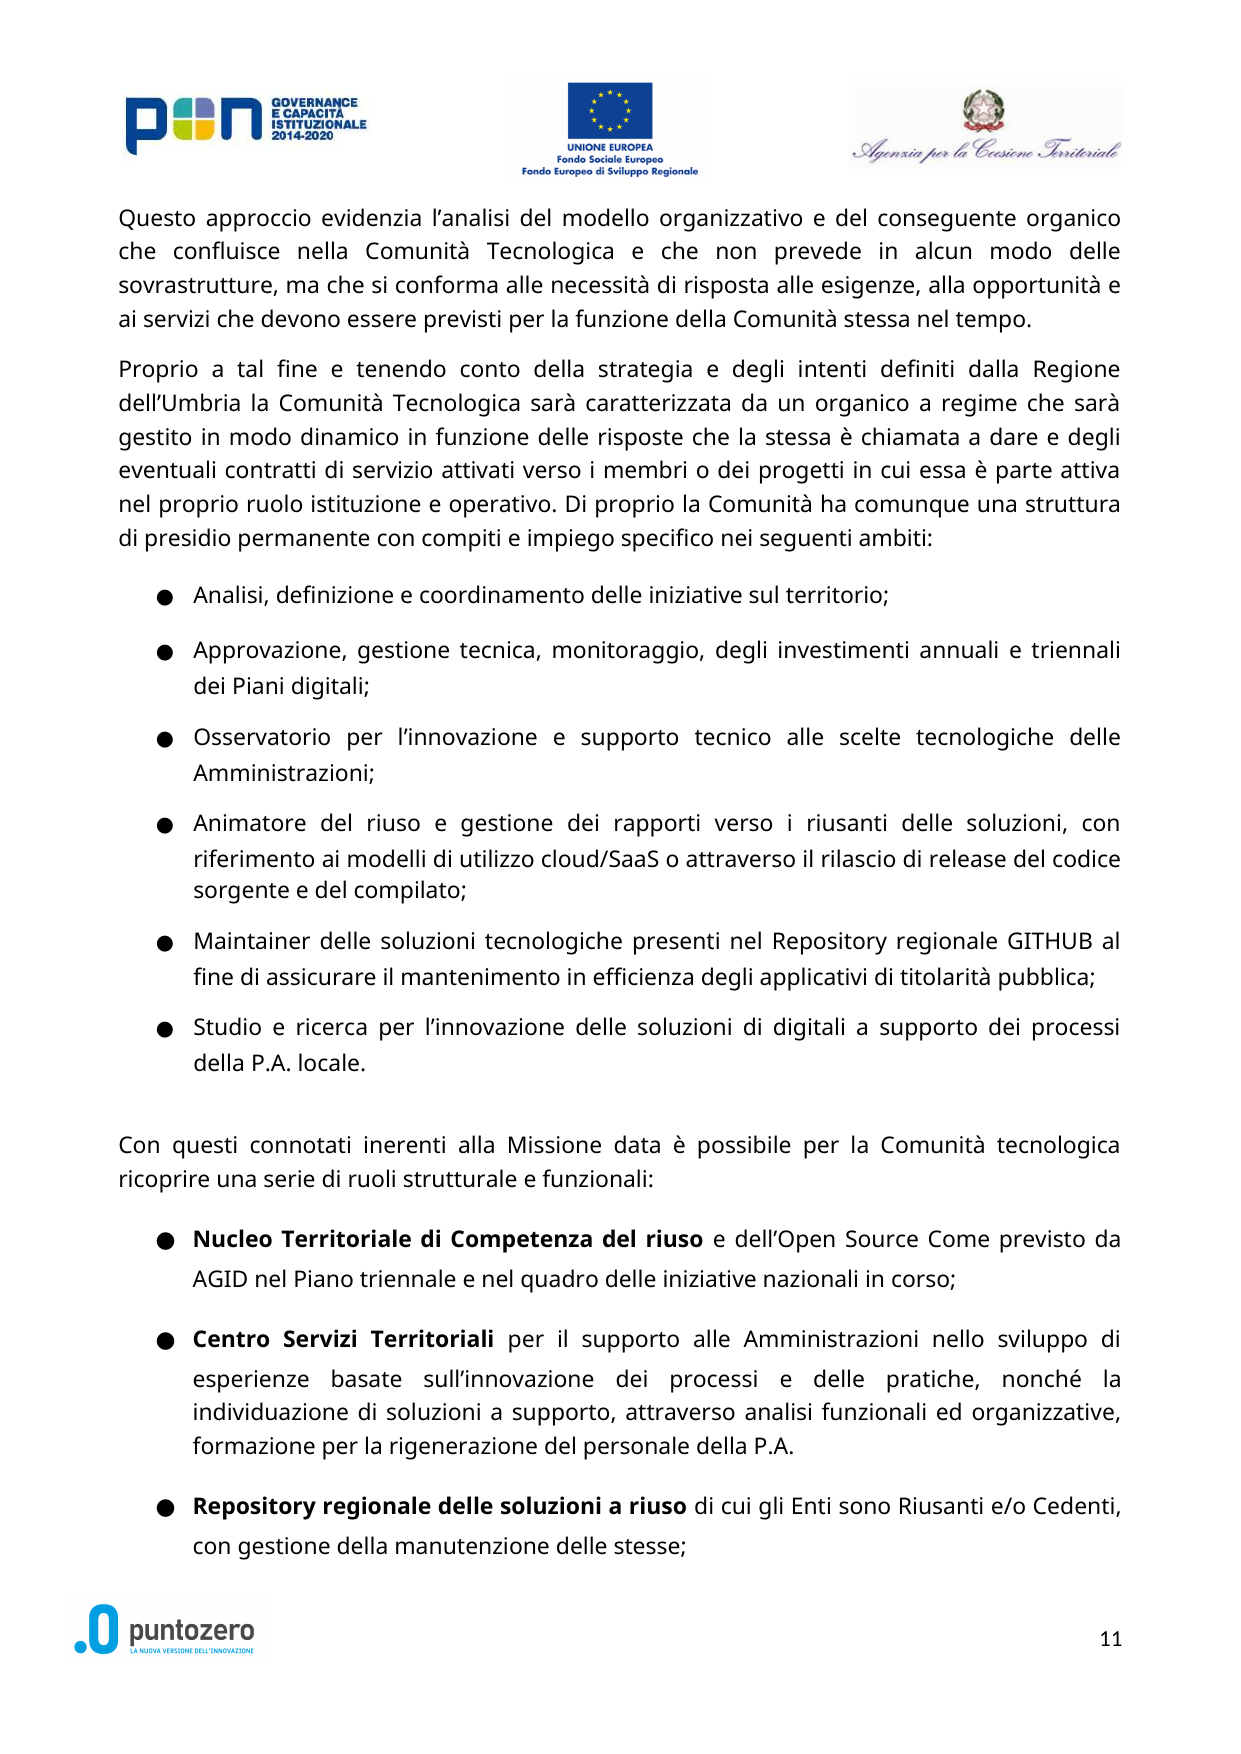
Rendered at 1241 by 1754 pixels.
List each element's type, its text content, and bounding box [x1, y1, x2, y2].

list Osservatorio per l’innovazione e supporto tecnico alle scelte tecnologiche delle Amministrazioni; [156, 714, 1122, 788]
list Animatore del riuso e gestione dei rapporti verso i riusanti delle soluzioni, con riferimento ai modelli di utilizzo cloud/SaaS o attraverso il rilascio di release del codice sorgente e del compilato; [156, 801, 1122, 906]
list Centro Servizi Territoriali per il supporto alle Amministrazioni nello sviluppo di esperienze basate sull’innovazione dei processi e delle pratiche, nonché la individuazione di soluzioni a supporto, attraverso analisi funzionali ed organizzative, formazione per la rigenerazione del personale della P.A. [155, 1313, 1122, 1461]
list Approvazione, gestione tecnica, monitoraggio, degli investimenti annuali e triennali dei Piani digitali; [156, 628, 1122, 702]
list Maintainer delle soluzioni tecnologiche presenti nel Repository regionale GITHUB al fine di assicurare il mantenimento in efficienza degli applicativi di titolarità pubblica; [156, 918, 1122, 992]
picture [118, 75, 371, 176]
picture [502, 74, 710, 179]
list Analisi, definizione e coordinamento delle iniziative sul territorio; [156, 572, 1122, 615]
list Repository regionale delle soluzioni a riuso di cui gli Enti sono Riusanti e/o Cedenti, con gestione della manutenzione delle stesse; [155, 1481, 1122, 1561]
text Questo approccio evidenzia l’analisi del modello organizzativo e del conseguente organico che confluisce nella Comunità Tecnologica e che non prevede in alcun modo delle sovrastrutture, ma che si conforma alle necessità di risposta alle esigenze, alla opportunità e ai servizi che devono essere previsti per la funzione della Comunità stessa nel tempo. [118, 202, 1122, 334]
text Proprio a tal fine e tenendo conto della strategia e degli intenti definiti dalla Regione dell’Umbria la Comunità Tecnologica sarà caratterizzata da un organico a regime che sarà gestito in modo dinamico in funzione delle risposte che la stessa è chiamata a dare e degli eventuali contratti di servizio attivati verso i membri o dei progetti in cui essa è parte attiva nel proprio ruolo istituzione e operativo. Di proprio la Comunità ha comunque una struttura di presidio permanente con compiti e impiego specifico nei seguenti ambiti: [118, 353, 1122, 553]
picture [62, 1593, 267, 1665]
text Con questi connotati inerenti alla Missione data è possibile per la Comunità tecnologica ricoprire una serie di ruoli strutturale e funzionali: [118, 1129, 1122, 1194]
picture [848, 75, 1123, 169]
list Studio e ricerca per l’innovazione delle soluzioni di digitali a supporto dei processi della P.A. locale. [156, 1005, 1122, 1079]
list Nucleo Territoriale di Competenza del riuso e dell’Open Source Come previsto da AGID nel Piano triennale e nel quadro delle iniziative nazionali in corso; [155, 1213, 1122, 1294]
